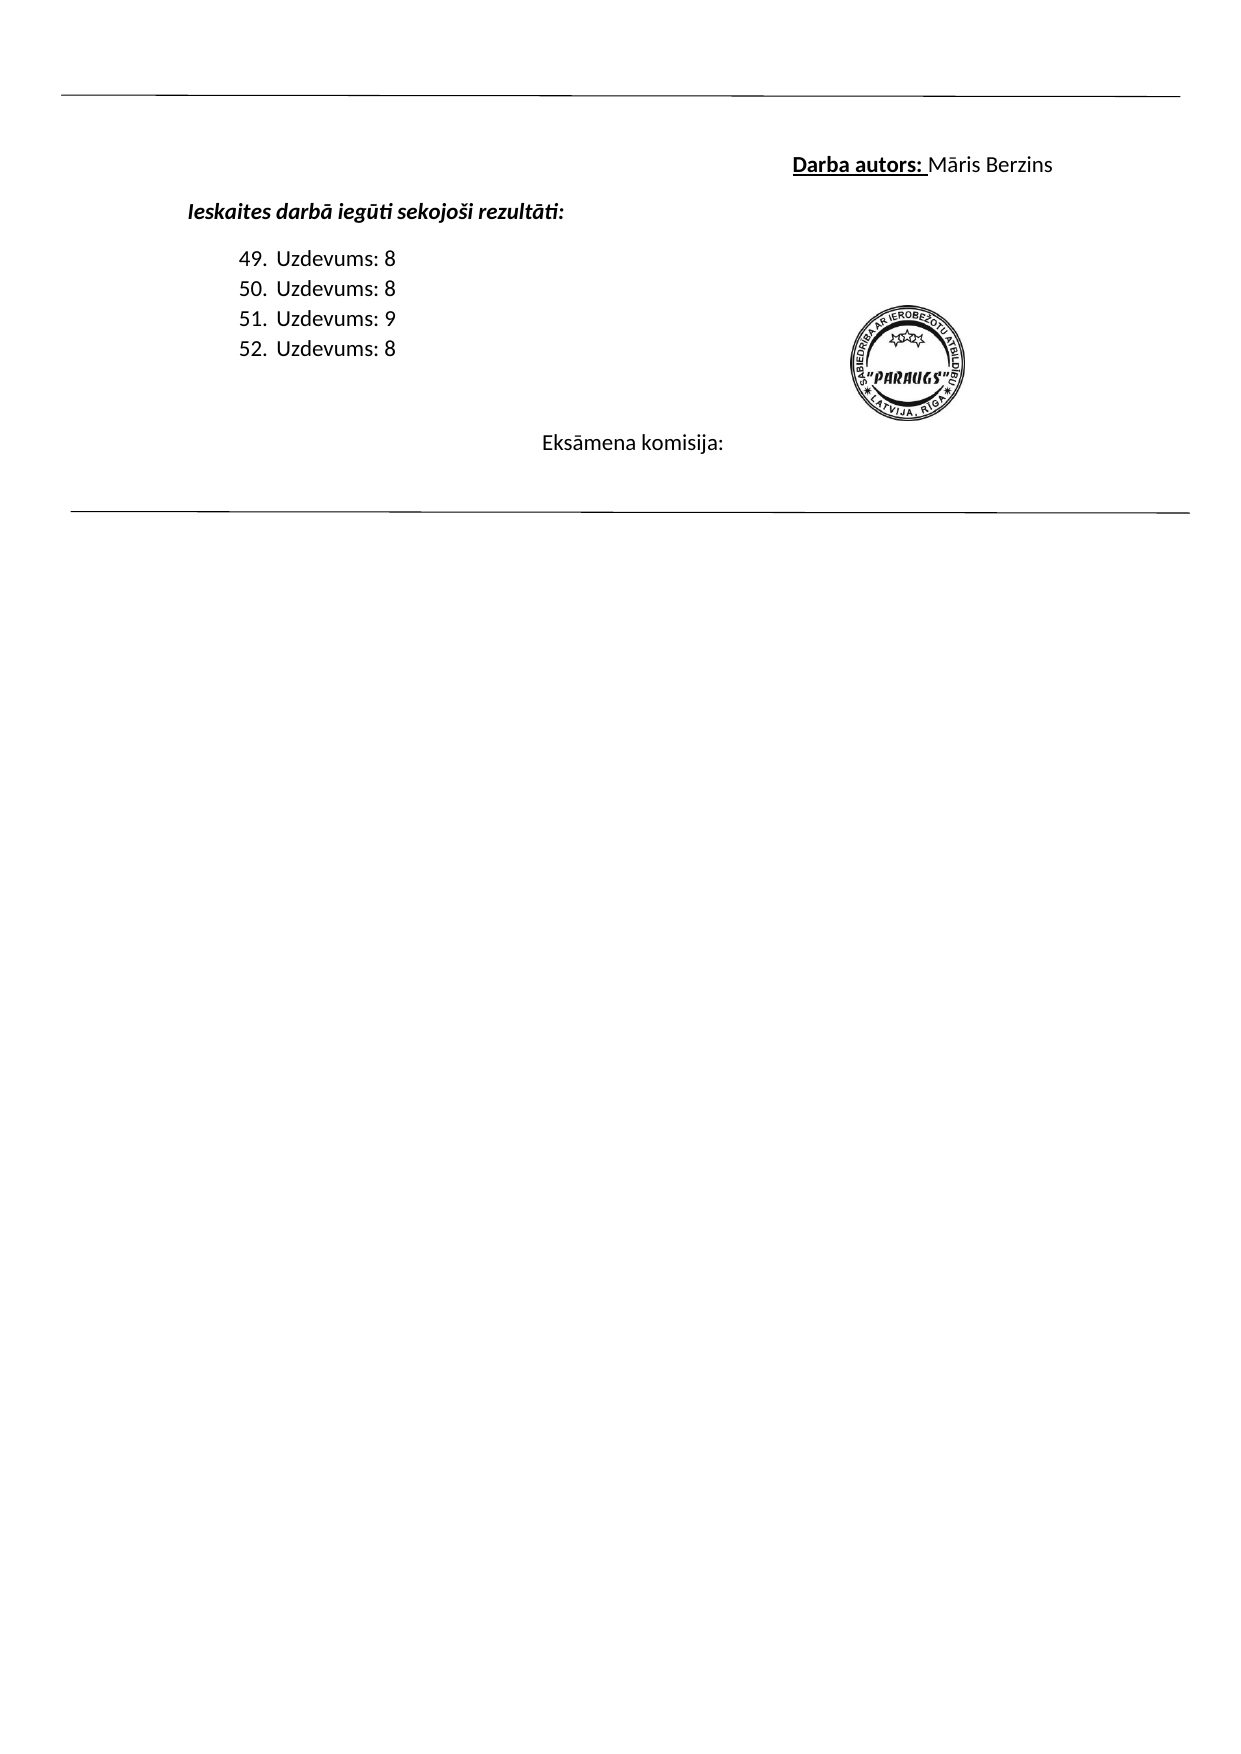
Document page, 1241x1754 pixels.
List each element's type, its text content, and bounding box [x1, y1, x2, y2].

list Uzdevums: 9 [239, 304, 1053, 332]
text Eksāmena komisija: [542, 428, 1053, 456]
text Darba autors: Māris Berzins [187, 150, 1053, 178]
text Ieskaites darbā iegūti sekojoši rezultāti: [187, 197, 1053, 225]
list Uzdevums: 8 [239, 334, 1053, 362]
list Uzdevums: 8 [239, 244, 1053, 272]
picture [850, 362, 965, 421]
list Uzdevums: 8 [239, 274, 1053, 302]
